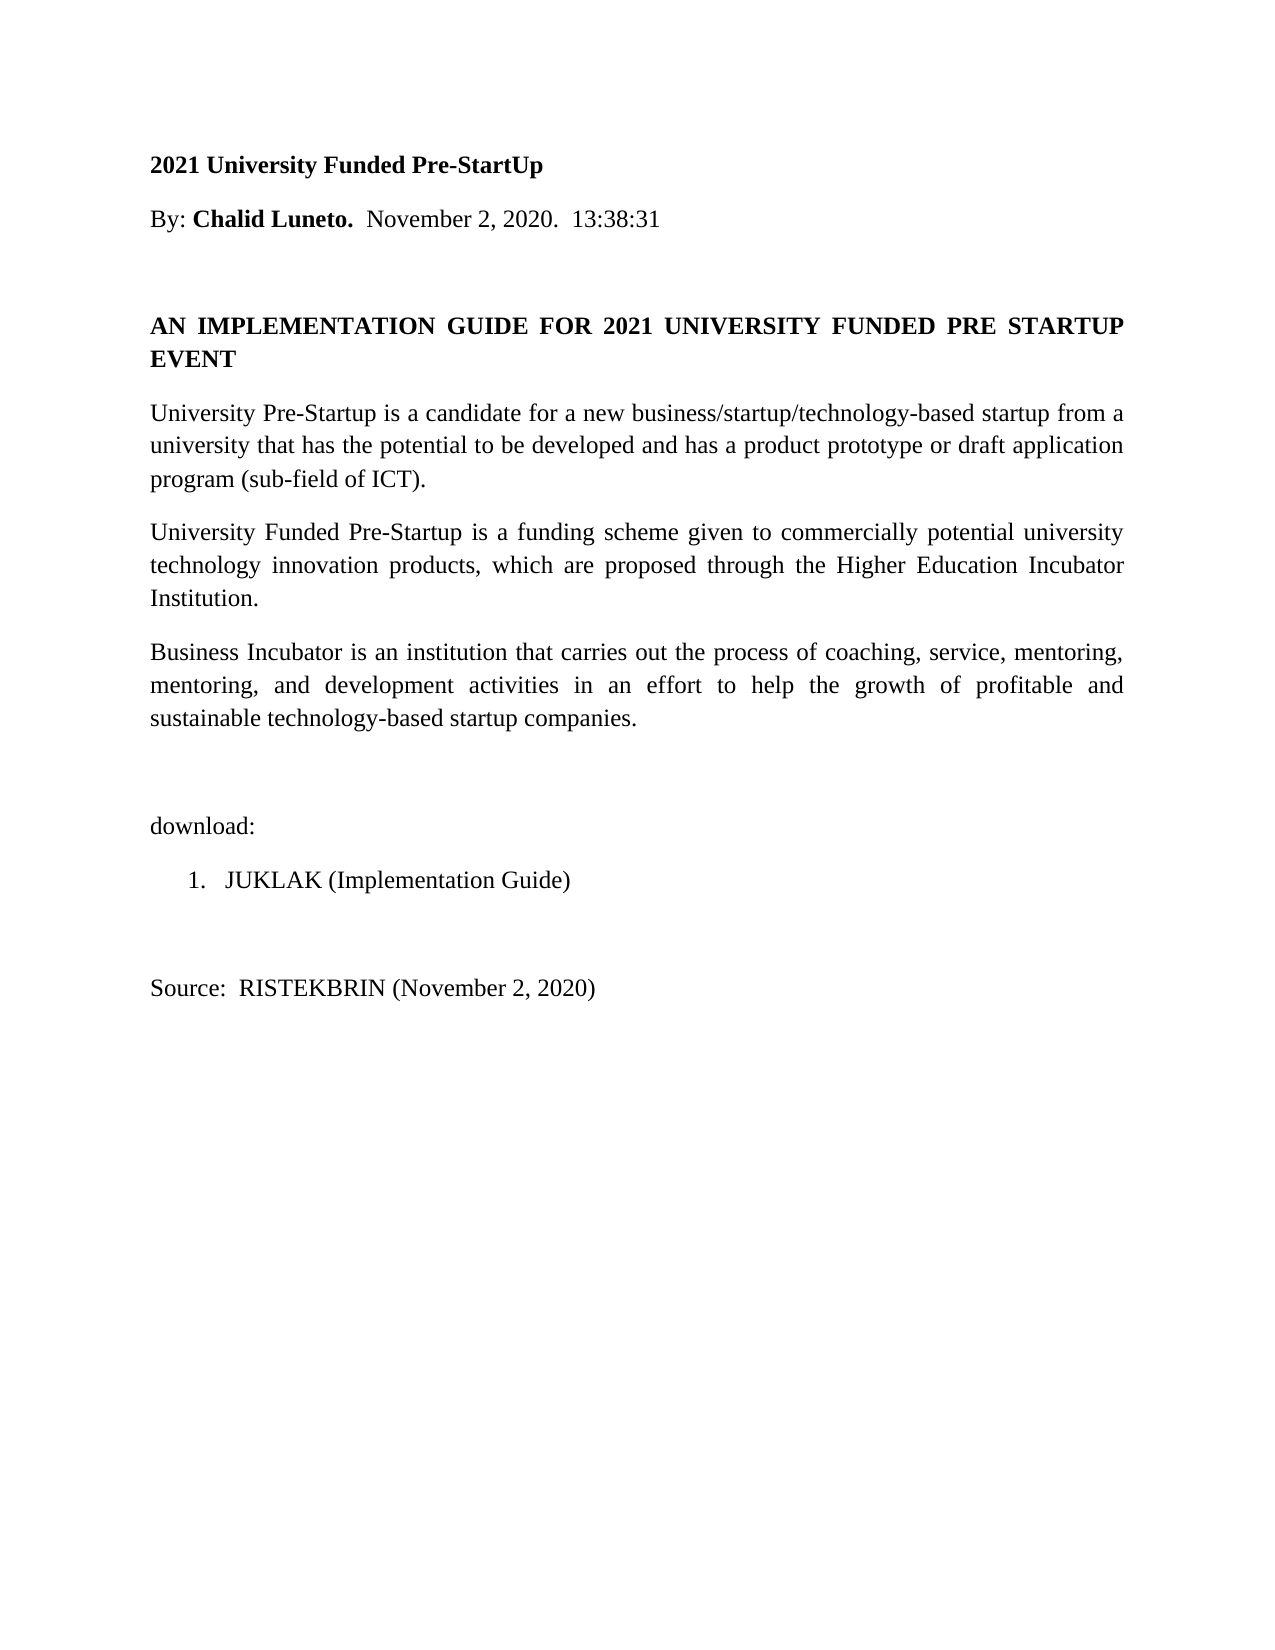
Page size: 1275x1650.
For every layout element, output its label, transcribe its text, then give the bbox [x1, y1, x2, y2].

text AN IMPLEMENTATION GUIDE FOR 2021 UNIVERSITY FUNDED PRE STARTUP EVENT [150, 311, 1125, 372]
text University Funded Pre-Startup is a funding scheme given to commercially potential university technology innovation products, which are proposed through the Higher Education Incubator Institution. [150, 517, 1125, 612]
text 2021 University Funded Pre-StartUp [150, 150, 1125, 179]
text University Pre-Startup is a candidate for a new business/startup/technology-based startup from a university that has the potential to be developed and has a product prototype or draft application program (sub-field of ICT). [150, 398, 1125, 492]
list JUKLAK (Implementation Guide) [187, 865, 1125, 894]
text download: [150, 811, 1125, 840]
text By: Chalid Luneto. November 2, 2020. 13:38:31 [150, 204, 1125, 233]
text Business Incubator is an institution that carries out the process of coaching, service, mentoring, mentoring, and development activities in an effort to help the growth of profitable and sustainable technology-based startup companies. [150, 637, 1125, 732]
text Source: RISTEKBRIN (November 2, 2020) [150, 973, 1125, 1001]
